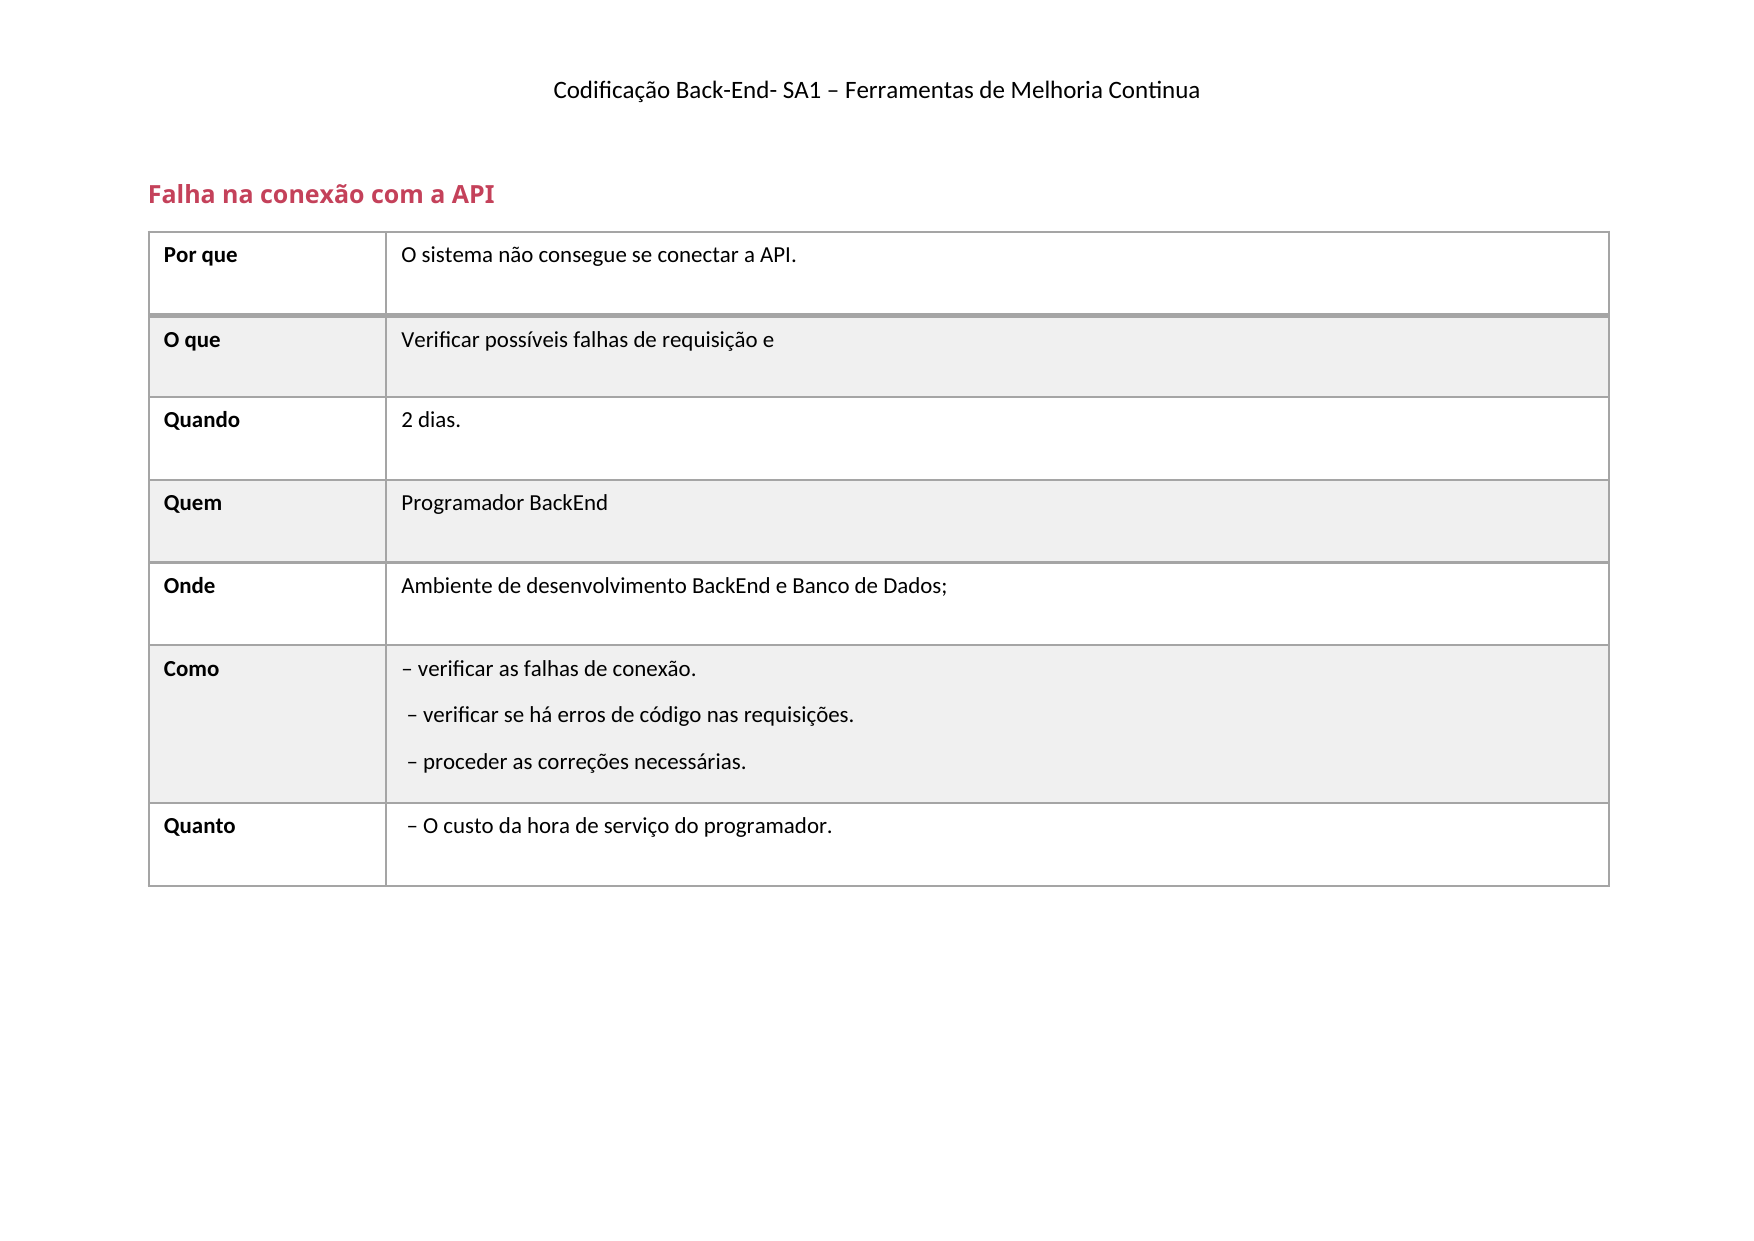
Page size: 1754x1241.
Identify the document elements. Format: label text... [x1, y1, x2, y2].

table_cell Quanto [150, 804, 385, 884]
text Falha na conexão com a API [148, 177, 1606, 211]
table_cell Quando [150, 398, 385, 479]
table_cell O que [150, 318, 385, 396]
table_cell Como [150, 646, 385, 802]
table_header O sistema não consegue se conectar a API. [387, 233, 1608, 313]
table_cell Ambiente de desenvolvimento BackEnd e Banco de Dados; [387, 564, 1608, 644]
table_cell Verificar possíveis falhas de requisição e [387, 318, 1608, 396]
table_header Por que [150, 233, 385, 313]
table_cell 2 dias. [387, 398, 1608, 479]
table_cell Programador BackEnd [387, 481, 1608, 561]
table_cell Onde [150, 564, 385, 644]
table_cell – O custo da hora de serviço do programador. [387, 804, 1608, 884]
table_cell Quem [150, 481, 385, 561]
table_cell – verificar as falhas de conexão. – verificar se há erros de código nas requisições. – proceder as correções necessárias. [387, 646, 1608, 802]
